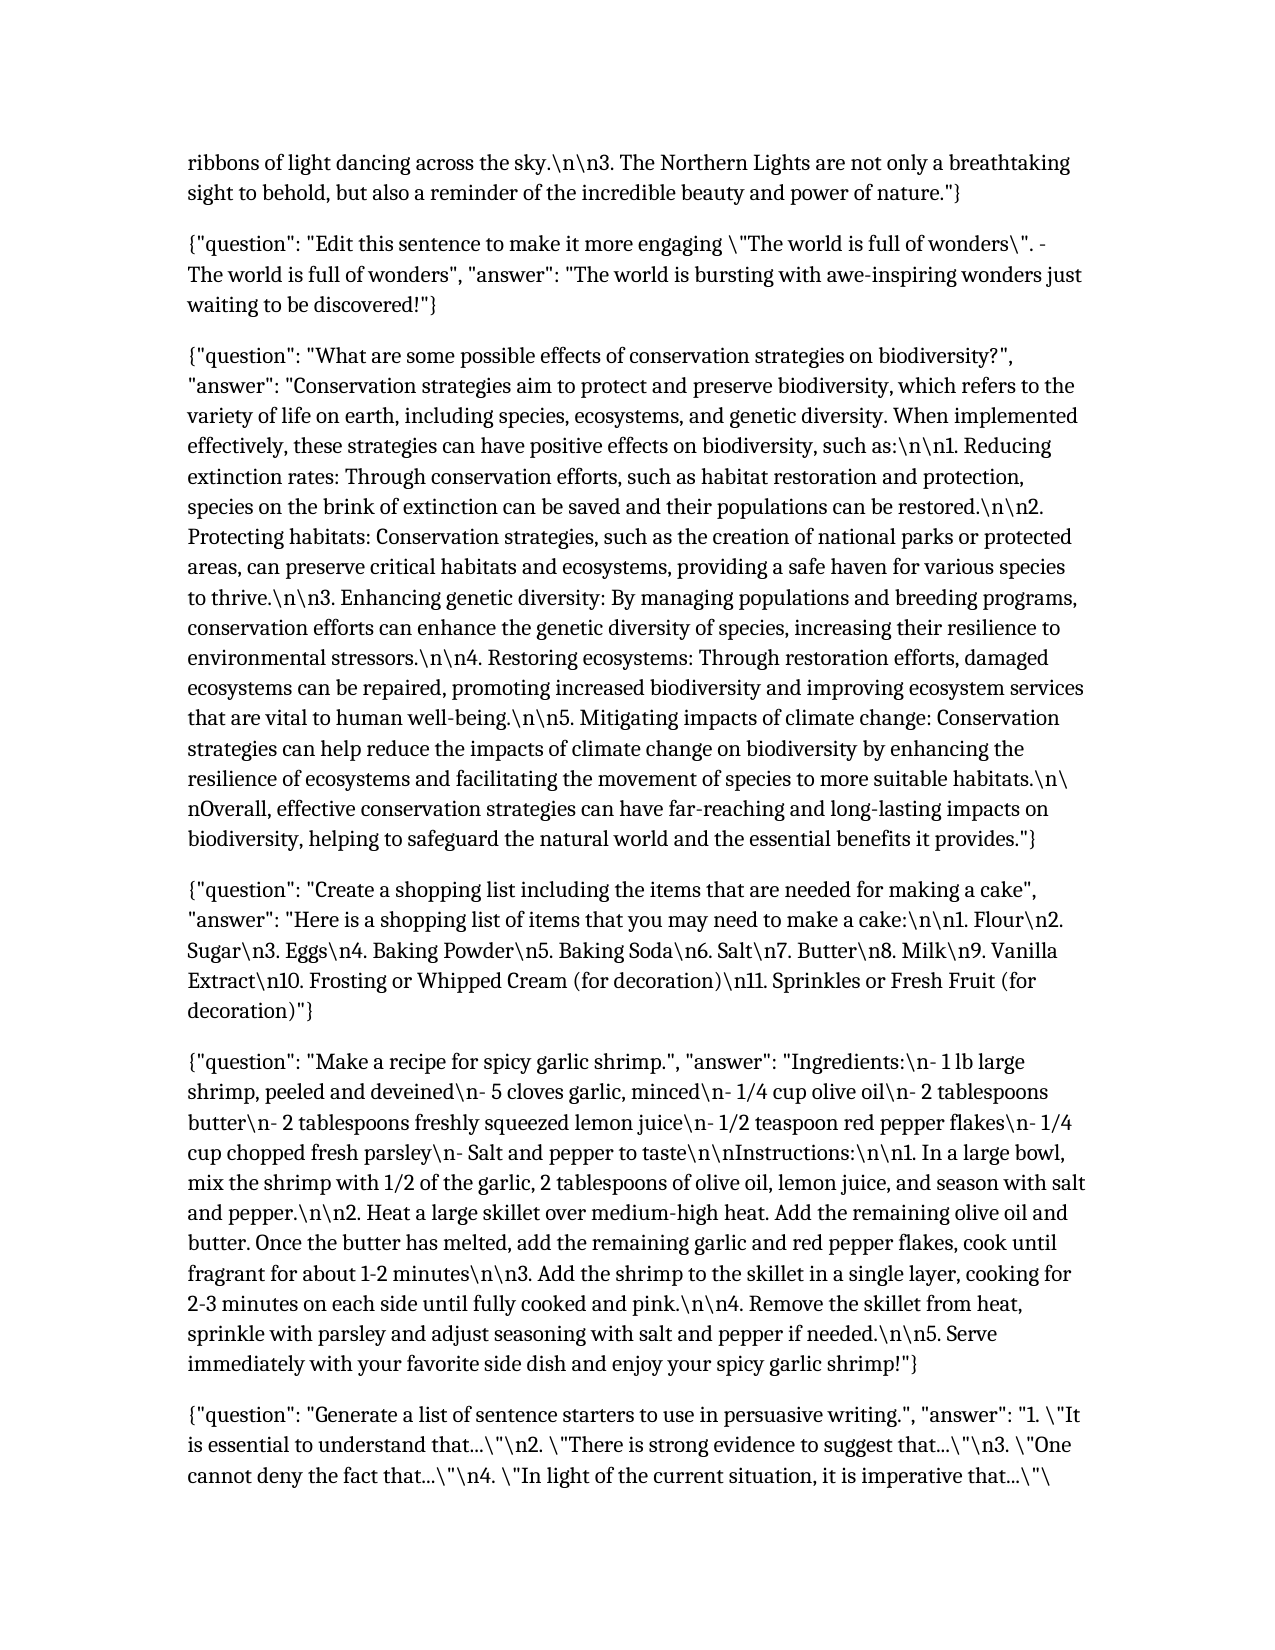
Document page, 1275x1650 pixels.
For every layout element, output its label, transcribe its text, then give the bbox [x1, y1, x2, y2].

text {"question": "Edit this sentence to make it more engaging \"The world is full of wonders\". - The world is full of wonders", "answer": "The world is bursting with awe-inspiring wonders just waiting to be discovered!"} [187, 231, 1087, 318]
text {"question": "What are some possible effects of conservation strategies on biodiversity?", "answer": "Conservation strategies aim to protect and preserve biodiversity, which refers to the variety of life on earth, including species, ecosystems, and genetic diversity. When implemented effectively, these strategies can have positive effects on biodiversity, such as:\n\n1. Reducing extinction rates: Through conservation efforts, such as habitat restoration and protection, species on the brink of extinction can be saved and their populations can be restored.\n\n2. Protecting habitats: Conservation strategies, such as the creation of national parks or protected areas, can preserve critical habitats and ecosystems, providing a safe haven for various species to thrive.\n\n3. Enhancing genetic diversity: By managing populations and breeding programs, conservation efforts can enhance the genetic diversity of species, increasing their resilience to environmental stressors.\n\n4. Restoring ecosystems: Through restoration efforts, damaged ecosystems can be repaired, promoting increased biodiversity and improving ecosystem services that are vital to human well-being.\n\n5. Mitigating impacts of climate change: Conservation strategies can help reduce the impacts of climate change on biodiversity by enhancing the resilience of ecosystems and facilitating the movement of species to more suitable habitats.\n\nOverall, effective conservation strategies can have far-reaching and long-lasting impacts on biodiversity, helping to safeguard the natural world and the essential benefits it provides."} [187, 343, 1087, 852]
text {"question": "Create a shopping list including the items that are needed for making a cake", "answer": "Here is a shopping list of items that you may need to make a cake:\n\n1. Flour\n2. Sugar\n3. Eggs\n4. Baking Powder\n5. Baking Soda\n6. Salt\n7. Butter\n8. Milk\n9. Vanilla Extract\n10. Frosting or Whipped Cream (for decoration)\n11. Sprinkles or Fresh Fruit (for decoration)"} [187, 877, 1087, 1024]
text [187, 150, 1087, 207]
text {"question": "Make a recipe for spicy garlic shrimp.", "answer": "Ingredients:\n- 1 lb large shrimp, peeled and deveined\n- 5 cloves garlic, minced\n- 1/4 cup olive oil\n- 2 tablespoons butter\n- 2 tablespoons freshly squeezed lemon juice\n- 1/2 teaspoon red pepper flakes\n- 1/4 cup chopped fresh parsley\n- Salt and pepper to taste\n\nInstructions:\n\n1. In a large bowl, mix the shrimp with 1/2 of the garlic, 2 tablespoons of olive oil, lemon juice, and season with salt and pepper.\n\n2. Heat a large skillet over medium-high heat. Add the remaining olive oil and butter. Once the butter has melted, add the remaining garlic and red pepper flakes, cook until fragrant for about 1-2 minutes\n\n3. Add the shrimp to the skillet in a single layer, cooking for 2-3 minutes on each side until fully cooked and pink.\n\n4. Remove the skillet from heat, sprinkle with parsley and adjust seasoning with salt and pepper if needed.\n\n5. Serve immediately with your favorite side dish and enjoy your spicy garlic shrimp!"} [187, 1049, 1087, 1377]
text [187, 1402, 1087, 1489]
